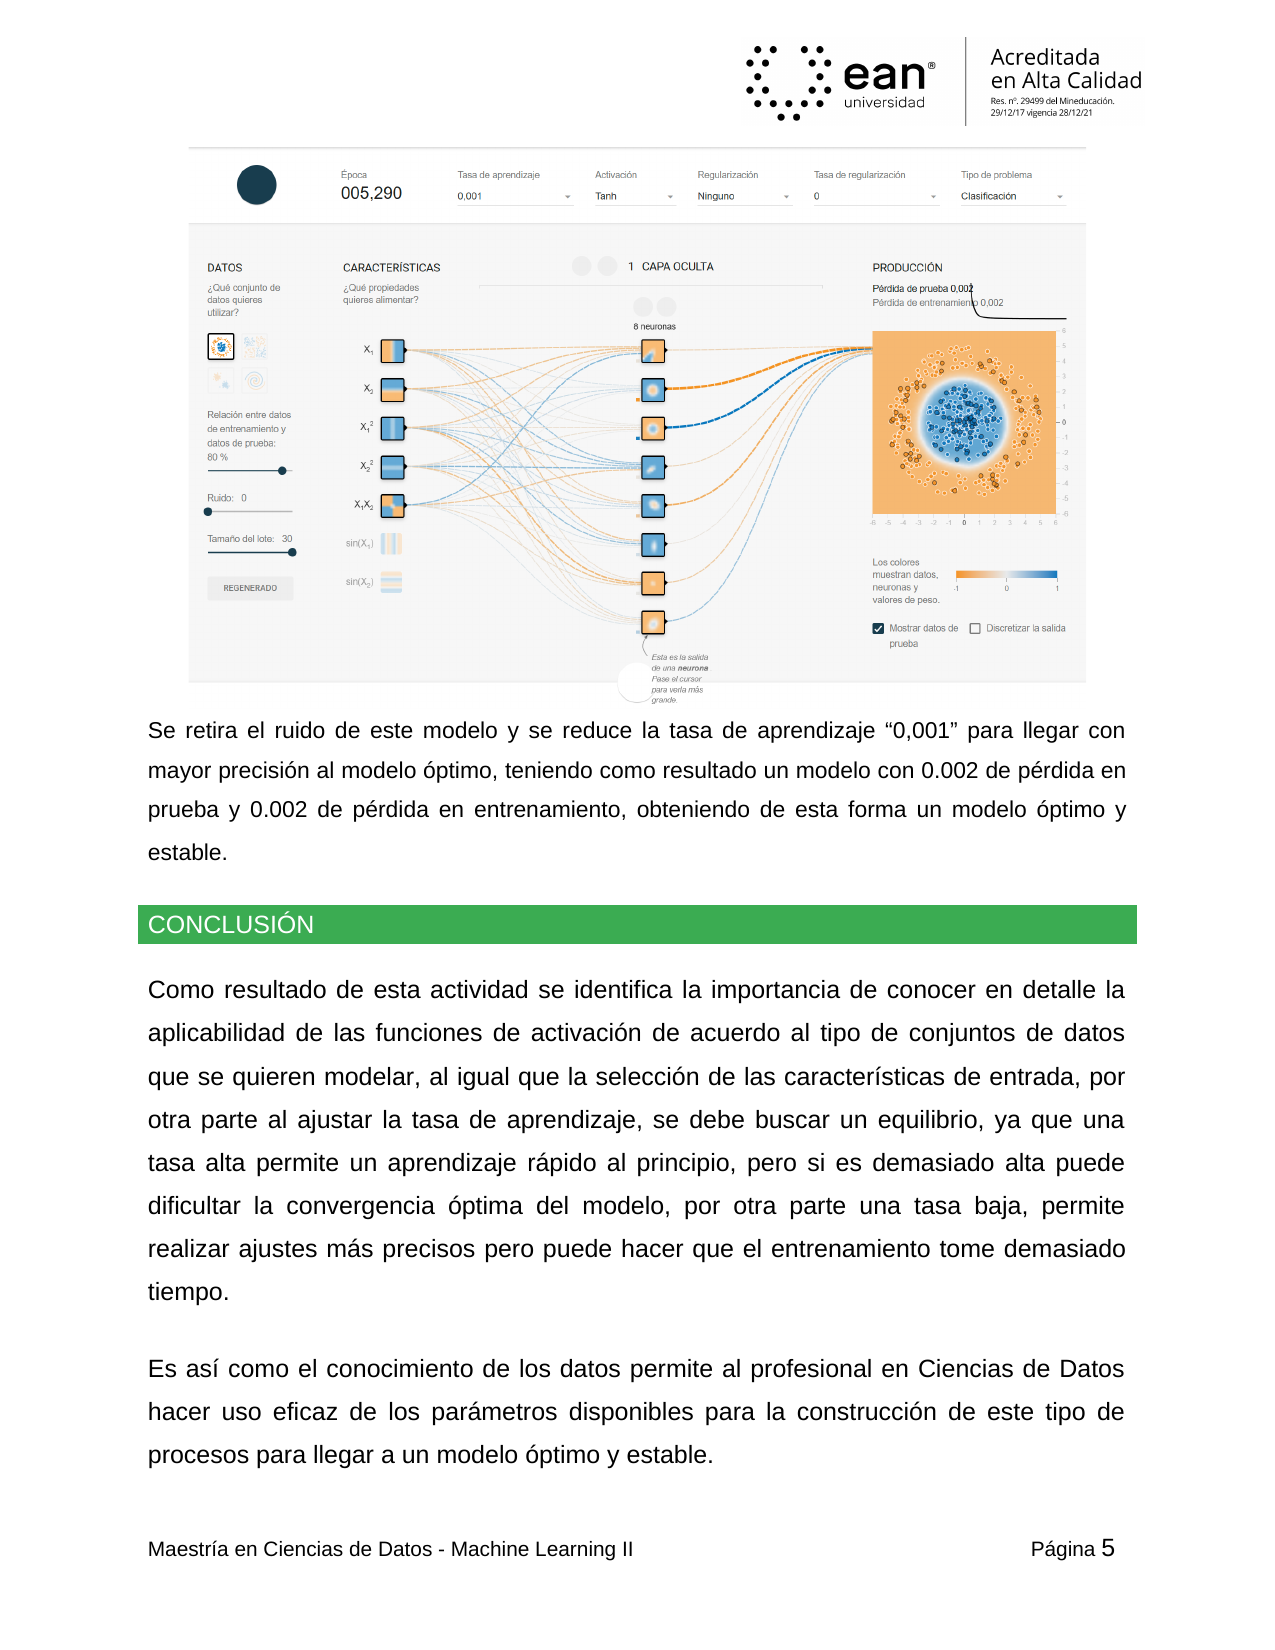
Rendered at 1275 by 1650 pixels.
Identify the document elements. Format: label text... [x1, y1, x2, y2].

text Se retira el ruido de este modelo y se reduce la tasa de aprendizaje “0,001” para llegar con mayor precisión al modelo óptimo, teniendo como resultado un modelo con 0.002 de pérdida en prueba y 0.002 de pérdida en entrenamiento, obteniendo de esta forma un modelo óptimo y estable. [148, 717, 1127, 866]
text Es así como el conocimiento de los datos permite al profesional en Ciencias de Datos hacer uso eficaz de los parámetros disponibles para la construcción de este tipo de procesos para llegar a un modelo óptimo y estable. [148, 1354, 1127, 1469]
picture [740, 37, 1146, 126]
text Como resultado de esta actividad se identifica la importancia de conocer en detalle la aplicabilidad de las funciones de activación de acuerdo al tipo de conjuntos de datos que se quieren modelar, al igual que la selección de las características de entrada, por otra parte al ajustar la tasa de aprendizaje, se debe buscar un equilibrio, ya que una tasa alta permite un aprendizaje rápido al principio, pero si es demasiado alta puede dificultar la convergencia óptima del modelo, por otra parte una tasa baja, permite realizar ajustes más precisos pero puede hacer que el entrenamiento tome demasiado tiempo. [148, 975, 1127, 1306]
picture [188, 147, 1087, 709]
subtitle Conclusión [139, 906, 1136, 943]
